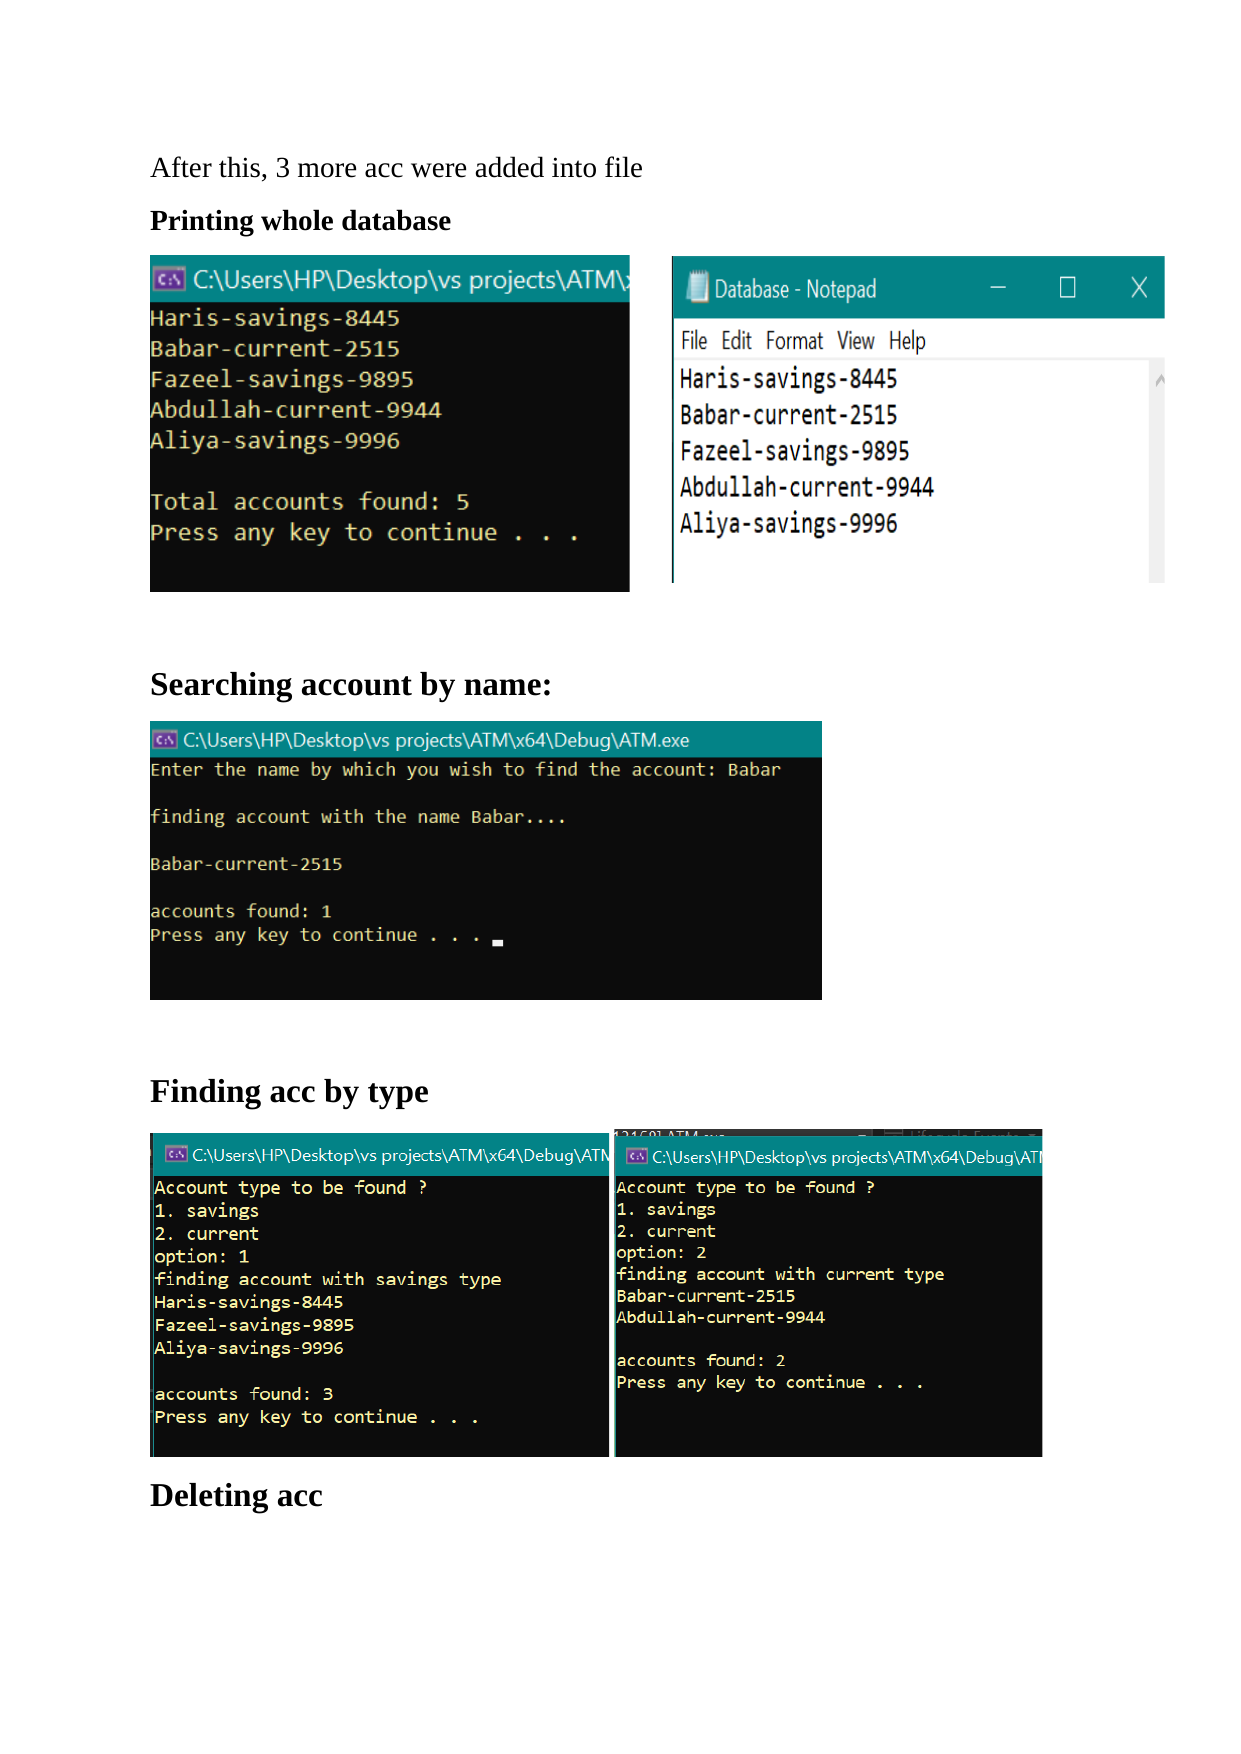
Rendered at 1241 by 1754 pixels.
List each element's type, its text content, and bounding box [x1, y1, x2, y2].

text Searching account by name: [150, 664, 1090, 702]
text Printing whole database [150, 203, 1090, 236]
text After this, 3 more acc were added into file [150, 150, 1090, 183]
picture [614, 1129, 1043, 1457]
text Deleting acc [150, 1475, 1090, 1513]
picture [150, 721, 822, 1000]
picture [671, 256, 1165, 583]
picture [150, 255, 630, 592]
picture [150, 1133, 610, 1457]
text Finding acc by type [150, 1072, 1090, 1110]
